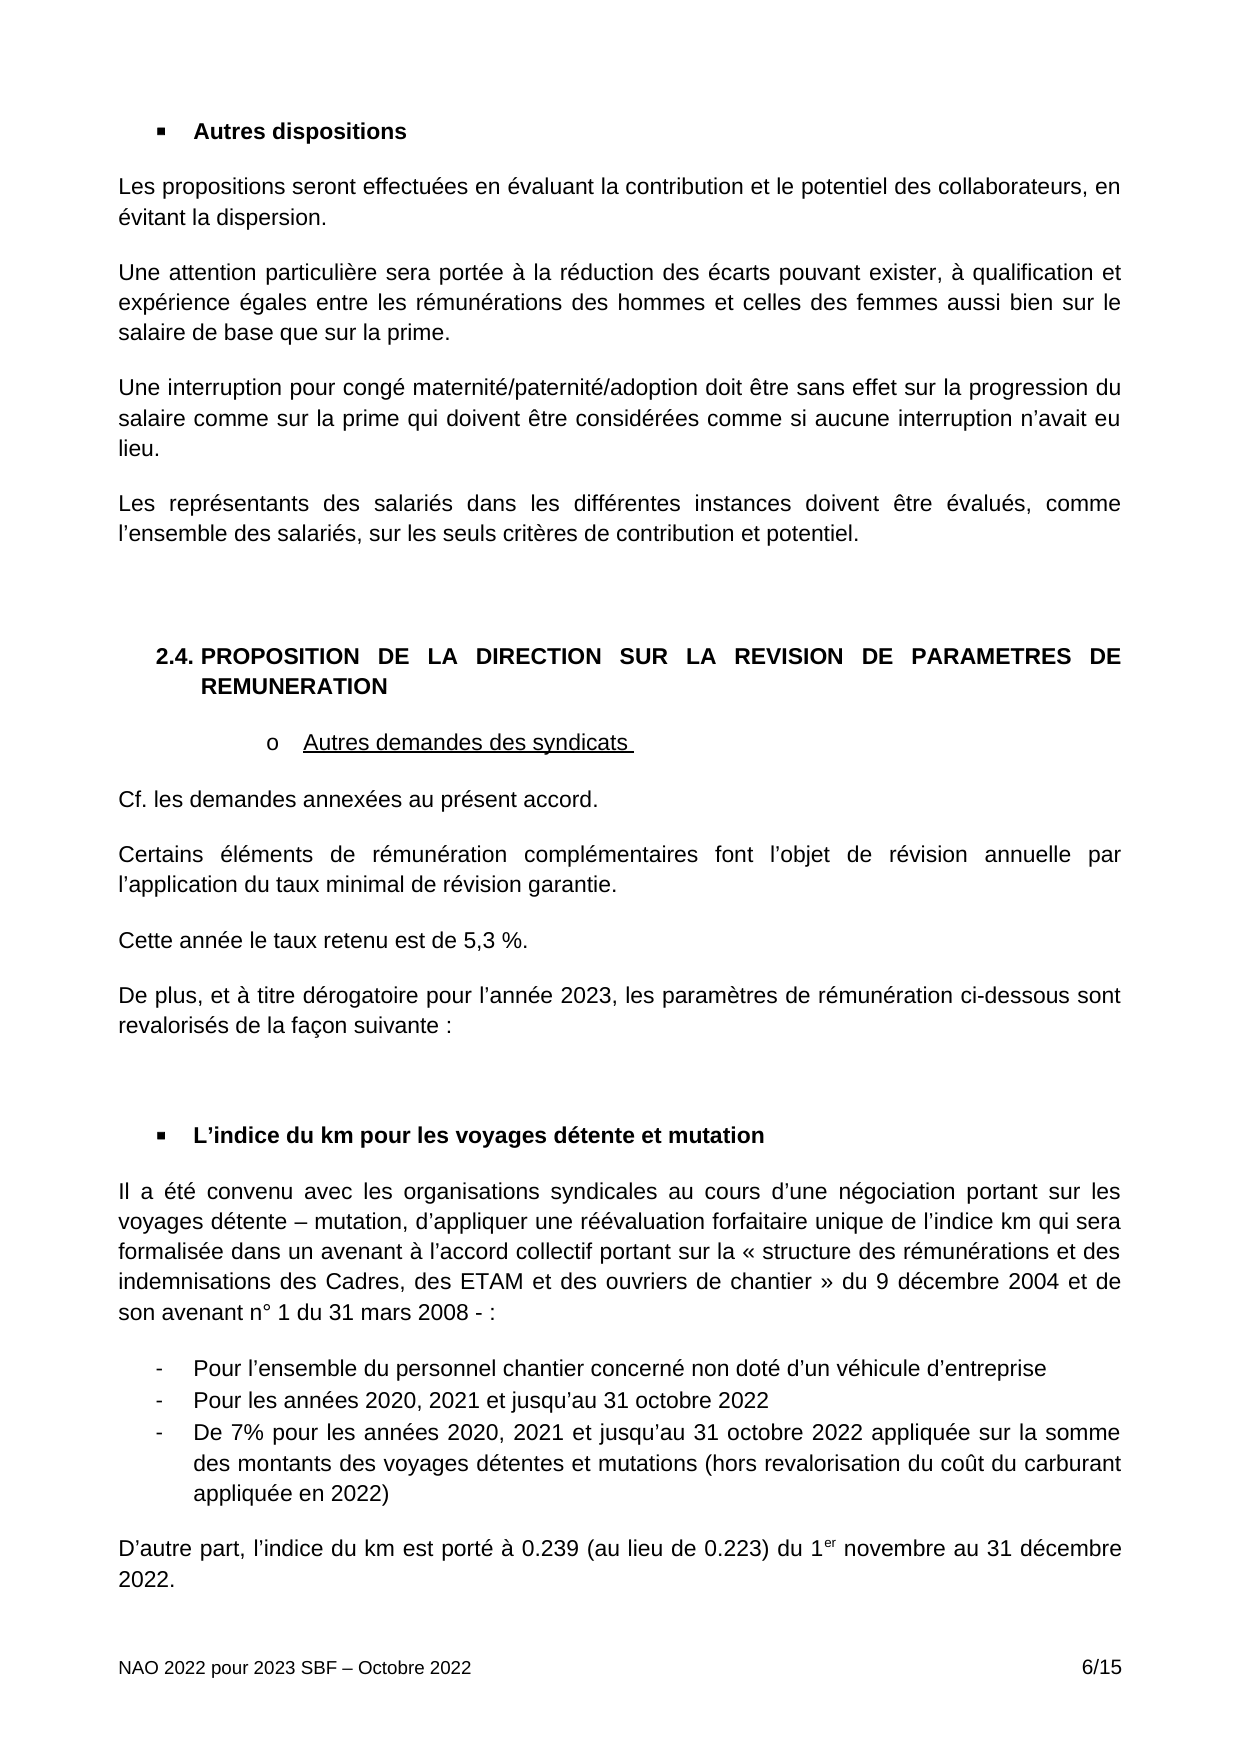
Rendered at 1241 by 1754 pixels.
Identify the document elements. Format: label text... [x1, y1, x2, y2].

text Cette année le taux retenu est de 5,3 %. [118, 927, 1122, 953]
text Certains éléments de rémunération complémentaires font l’objet de révision annuelle par l’application du taux minimal de révision garantie. [118, 841, 1122, 898]
text Il a été convenu avec les organisations syndicales au cours d’une négociation portant sur les voyages détente – mutation, d’appliquer une réévaluation forfaitaire unique de l’indice km qui sera formalisée dans un avenant à l’accord collectif portant sur la « structure des rémunérations et des indemnisations des Cadres, des ETAM et des ouvriers de chantier » du 9 décembre 2004 et de son avenant n° 1 du 31 mars 2008 - : [118, 1178, 1122, 1325]
text Les propositions seront effectuées en évaluant la contribution et le potentiel des collaborateurs, en évitant la dispersion. [118, 173, 1122, 230]
text Une interruption pour congé maternité/paternité/adoption doit être sans effet sur la progression du salaire comme sur la prime qui doivent être considérées comme si aucune interruption n’avait eu lieu. [118, 374, 1122, 461]
text Cf. les demandes annexées au présent accord. [118, 786, 1122, 812]
text De plus, et à titre dérogatoire pour l’année 2023, les paramètres de rémunération ci-dessous sont revalorisés de la façon suivante : [118, 982, 1122, 1038]
list Pour les années 2020, 2021 et jusqu’au 31 octobre 2022 [156, 1386, 1122, 1414]
list Autres dispositions [156, 118, 1122, 144]
text D’autre part, l’indice du km est porté à 0.239 (au lieu de 0.223) du 1er novembre au 31 décembre 2022. [118, 1535, 1122, 1592]
text Les représentants des salariés dans les différentes instances doivent être évalués, comme l’ensemble des salariés, sur les seuls critères de contribution et potentiel. [118, 490, 1122, 547]
list Pour l’ensemble du personnel chantier concerné non doté d’un véhicule d’entreprise [156, 1354, 1122, 1382]
subtitle PROPOSITION DE LA DIRECTION SUR LA REVISION DE PARAMETRES DE REMUNERATION [156, 643, 1122, 700]
text Une attention particulière sera portée à la réduction des écarts pouvant exister, à qualification et expérience égales entre les rémunérations des hommes et celles des femmes aussi bien sur le salaire de base que sur la prime. [118, 259, 1122, 346]
list L’indice du km pour les voyages détente et mutation [156, 1122, 1122, 1149]
list Autres demandes des syndicats [266, 728, 1122, 757]
list De 7% pour les années 2020, 2021 et jusqu’au 31 octobre 2022 appliquée sur la somme des montants des voyages détentes et mutations (hors revalorisation du coût du carburant appliquée en 2022) [156, 1418, 1122, 1507]
